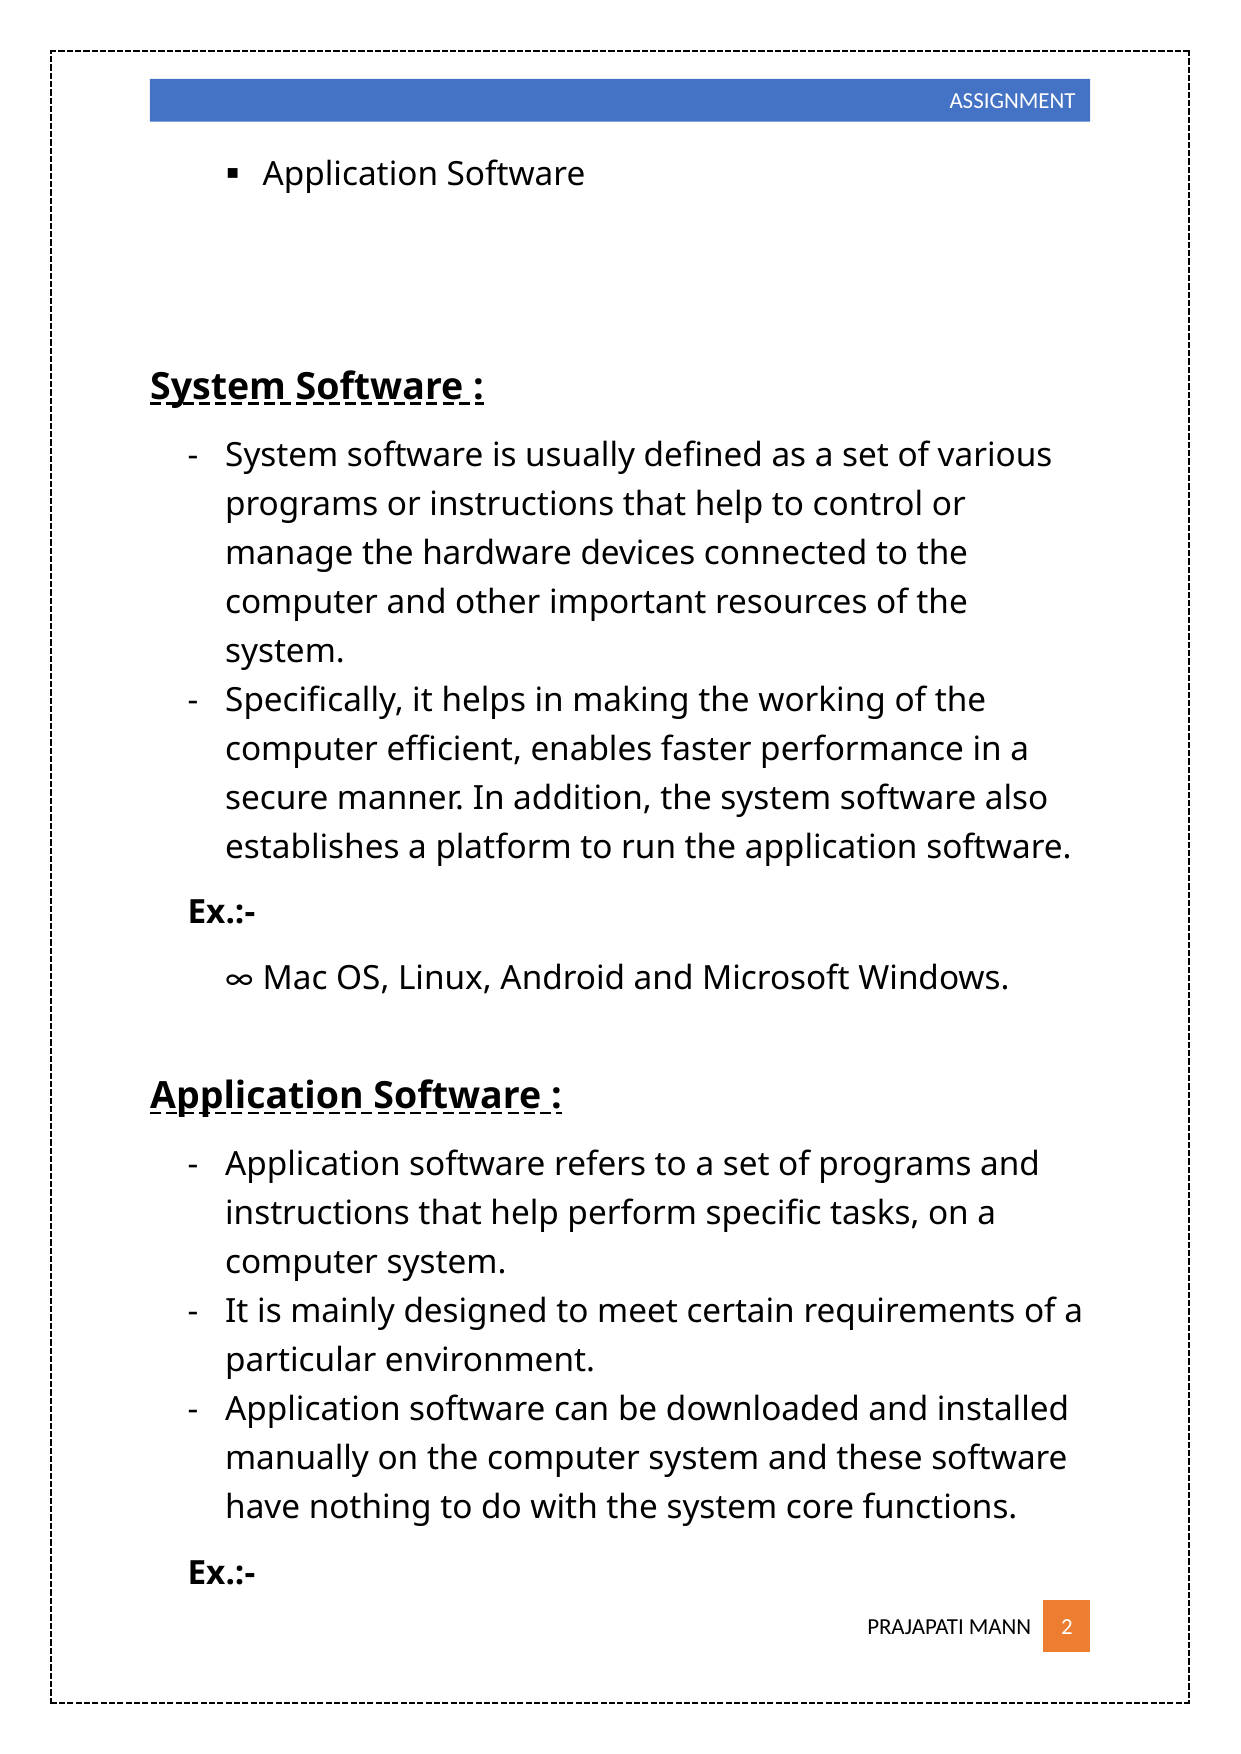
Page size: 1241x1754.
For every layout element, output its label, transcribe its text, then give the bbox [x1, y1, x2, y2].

list Specifically, it helps in making the working of the computer efficient, enables faster performance in a secure manner. In addition, the system software also establishes a platform to run the application software. [187, 676, 1090, 868]
list Application software can be downloaded and installed manually on the computer system and these software have nothing to do with the system core functions. [187, 1385, 1090, 1528]
text Ex.:- [187, 1548, 1090, 1594]
text System Software : [150, 359, 1090, 410]
list Application Software [225, 150, 1090, 195]
text Ex.:- [187, 888, 1090, 934]
list System software is usually defined as a set of various programs or instructions that help to control or manage the hardware devices connected to the computer and other important resources of the system. [187, 431, 1090, 672]
list Application software refers to a set of programs and instructions that help perform specific tasks, on a computer system. [187, 1140, 1090, 1283]
list It is mainly designed to meet certain requirements of a particular environment. [187, 1287, 1090, 1381]
text Application Software : [150, 1068, 1090, 1119]
list Mac OS, Linux, Android and Microsoft Windows. [225, 954, 1090, 999]
